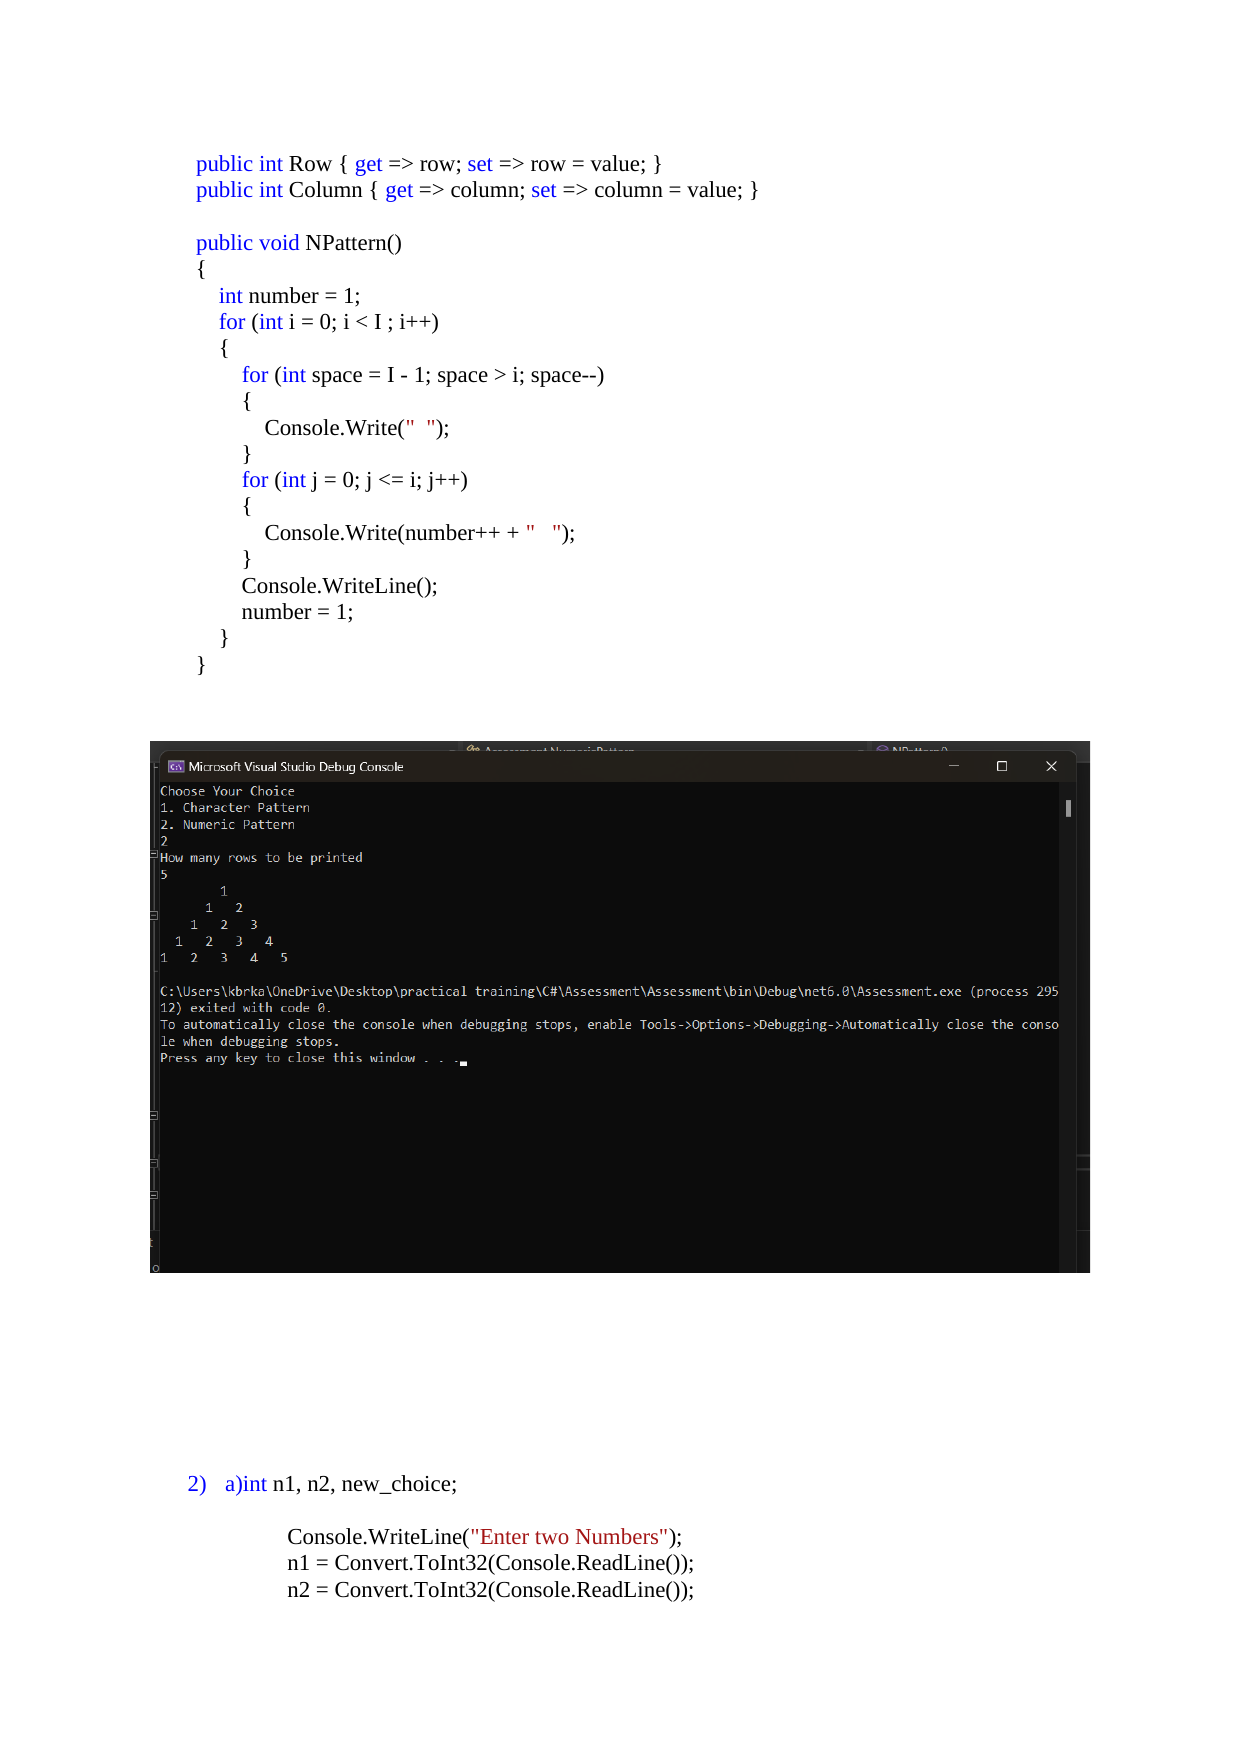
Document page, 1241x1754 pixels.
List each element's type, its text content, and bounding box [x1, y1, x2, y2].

text public void NPattern() [150, 229, 1090, 255]
text { [150, 493, 1090, 519]
text int number = 1; [150, 282, 1090, 308]
text public int Column { get => column; set => column = value; } [150, 176, 1090, 203]
text n2 = Convert.ToInt32(Console.ReadLine()); [150, 1576, 1090, 1602]
text { [150, 334, 1090, 361]
text number = 1; [150, 598, 1090, 624]
text { [150, 255, 1090, 282]
text for (int space = I - 1; space > i; space--) [150, 361, 1090, 387]
picture [150, 741, 1091, 1273]
text for (int j = 0; j <= i; j++) [150, 466, 1090, 493]
text } [150, 440, 1090, 466]
text } [150, 651, 1090, 677]
text for (int i = 0; i < I ; i++) [150, 308, 1090, 334]
text } [150, 624, 1090, 651]
list a)int n1, n2, new_choice; [187, 1470, 1090, 1497]
text } [150, 545, 1090, 572]
text Console.WriteLine(); [150, 572, 1090, 598]
text { [150, 387, 1090, 413]
text n1 = Convert.ToInt32(Console.ReadLine()); [150, 1549, 1090, 1576]
text Console.WriteLine("Enter two Numbers"); [150, 1523, 1090, 1549]
text public int Row { get => row; set => row = value; } [150, 150, 1090, 176]
text Console.Write(" "); [150, 413, 1090, 440]
text Console.Write(number++ + " "); [150, 519, 1090, 545]
